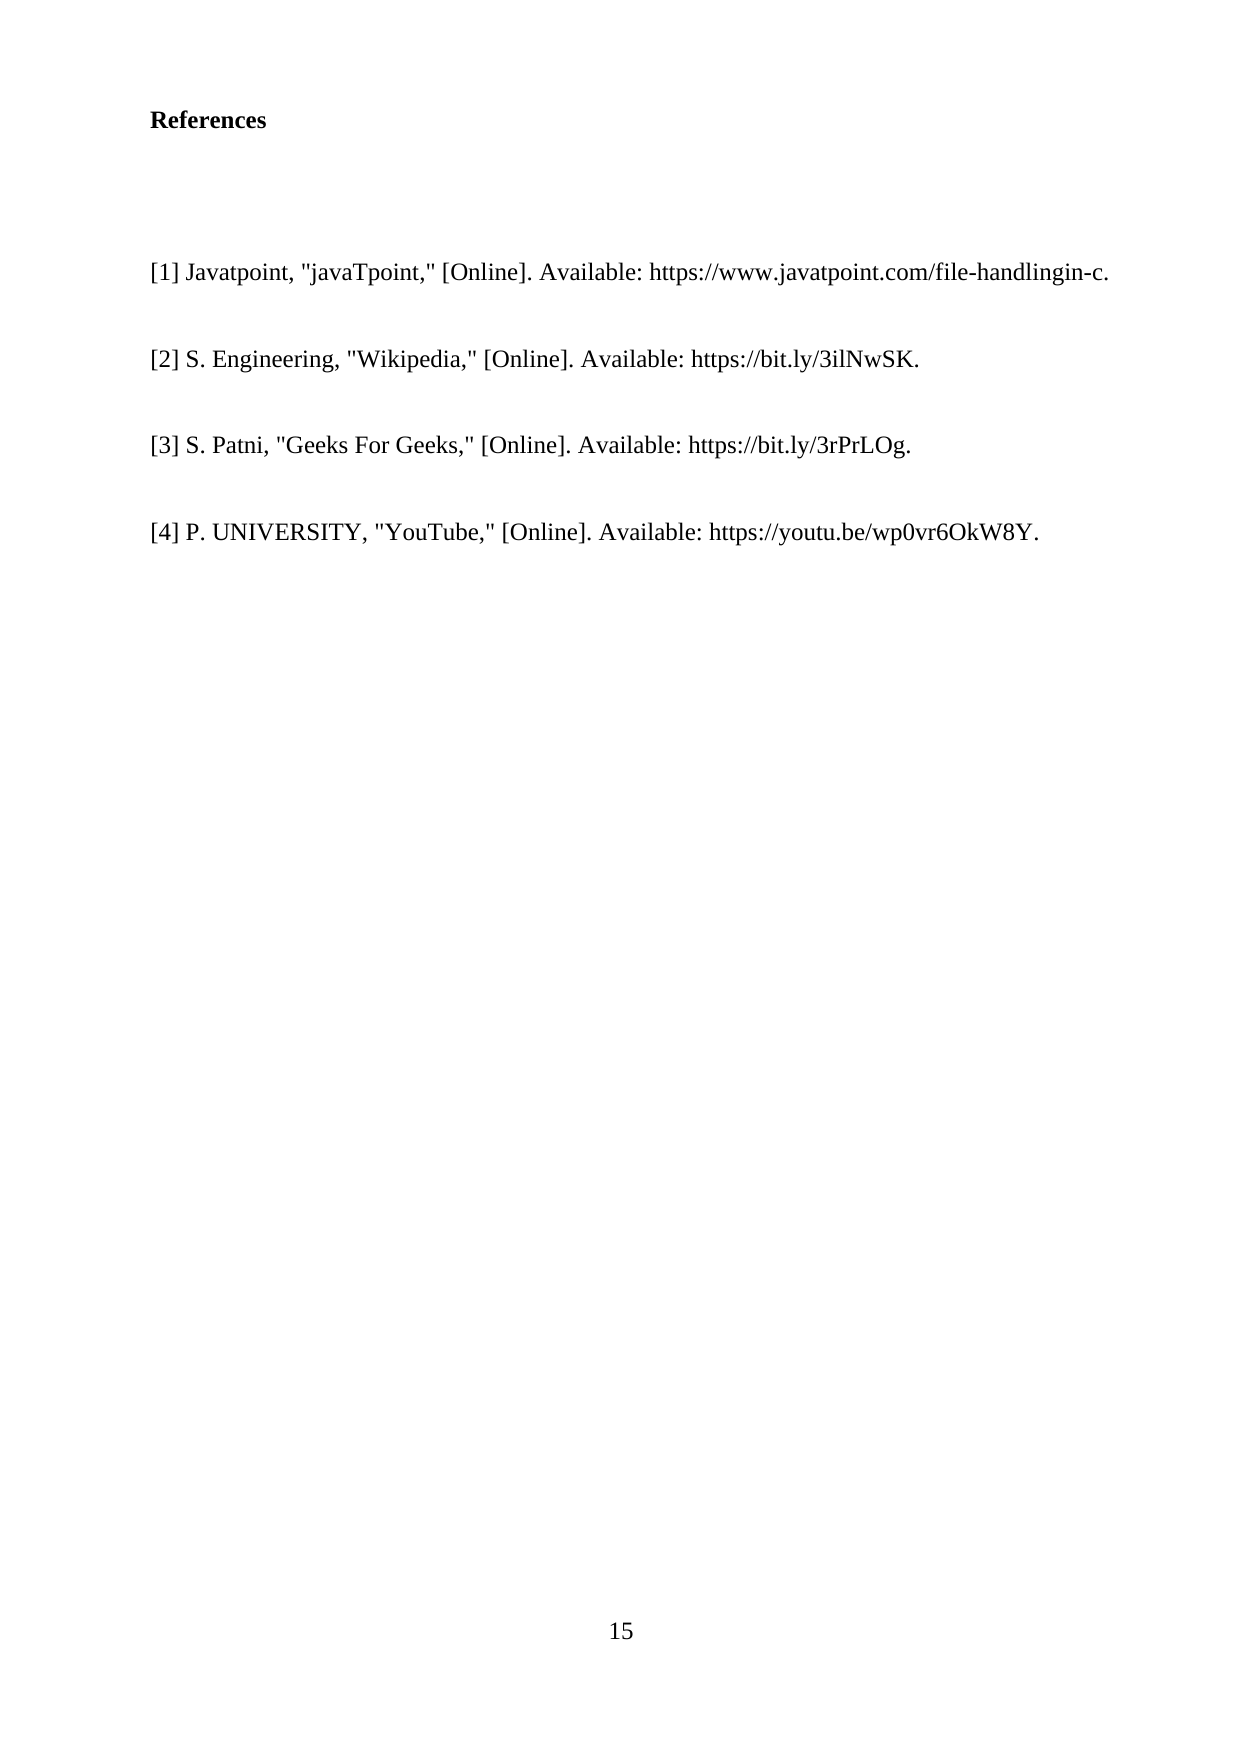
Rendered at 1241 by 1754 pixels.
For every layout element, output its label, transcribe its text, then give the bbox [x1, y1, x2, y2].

list S. Engineering, "Wikipedia," [Online]. Available: https://bit.ly/3ilNwSK. [150, 344, 1239, 373]
list P. UNIVERSITY, "YouTube," [Online]. Available: https://youtu.be/wp0vr6OkW8Y. [150, 517, 1239, 546]
list Javatpoint, "javaTpoint," [Online]. Available: https://www.javatpoint.com/file-handlingin-c. [150, 257, 1239, 286]
subtitle References [150, 105, 1239, 134]
list S. Patni, "Geeks For Geeks," [Online]. Available: https://bit.ly/3rPrLOg. [150, 430, 1239, 459]
